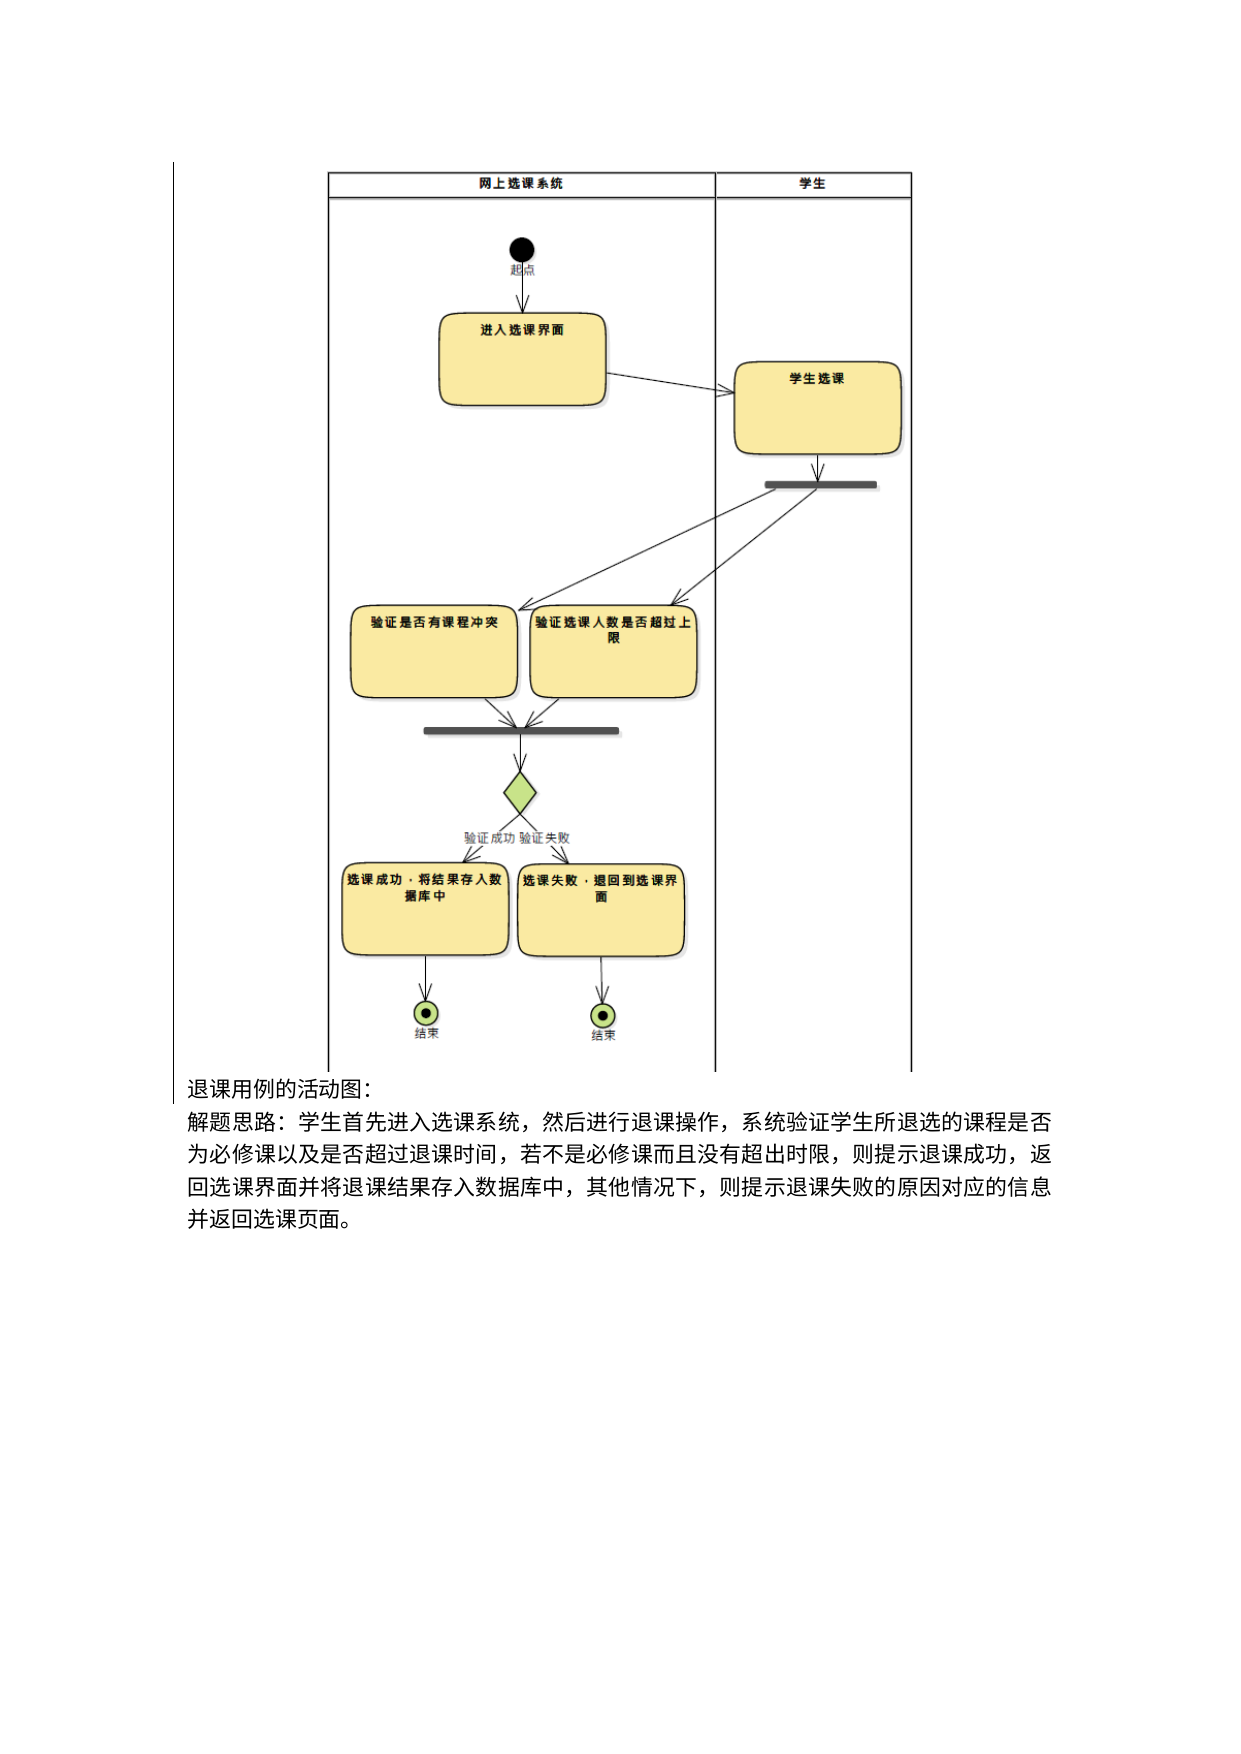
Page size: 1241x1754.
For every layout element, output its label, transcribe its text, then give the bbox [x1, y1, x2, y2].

text 解题思路：学生首先进入选课系统，然后进行退课操作，系统验证学生所退选的课程是否为必修课以及是否超过退课时间，若不是必修课而且没有超出时限，则提示退课成功，返回选课界面并将退课结果存入数据库中，其他情况下，则提示退课失败的原因对应的信息，并返回选课页面。 [187, 1104, 1053, 1234]
picture [295, 162, 945, 1072]
text 退课用例的活动图： [187, 1072, 1053, 1104]
